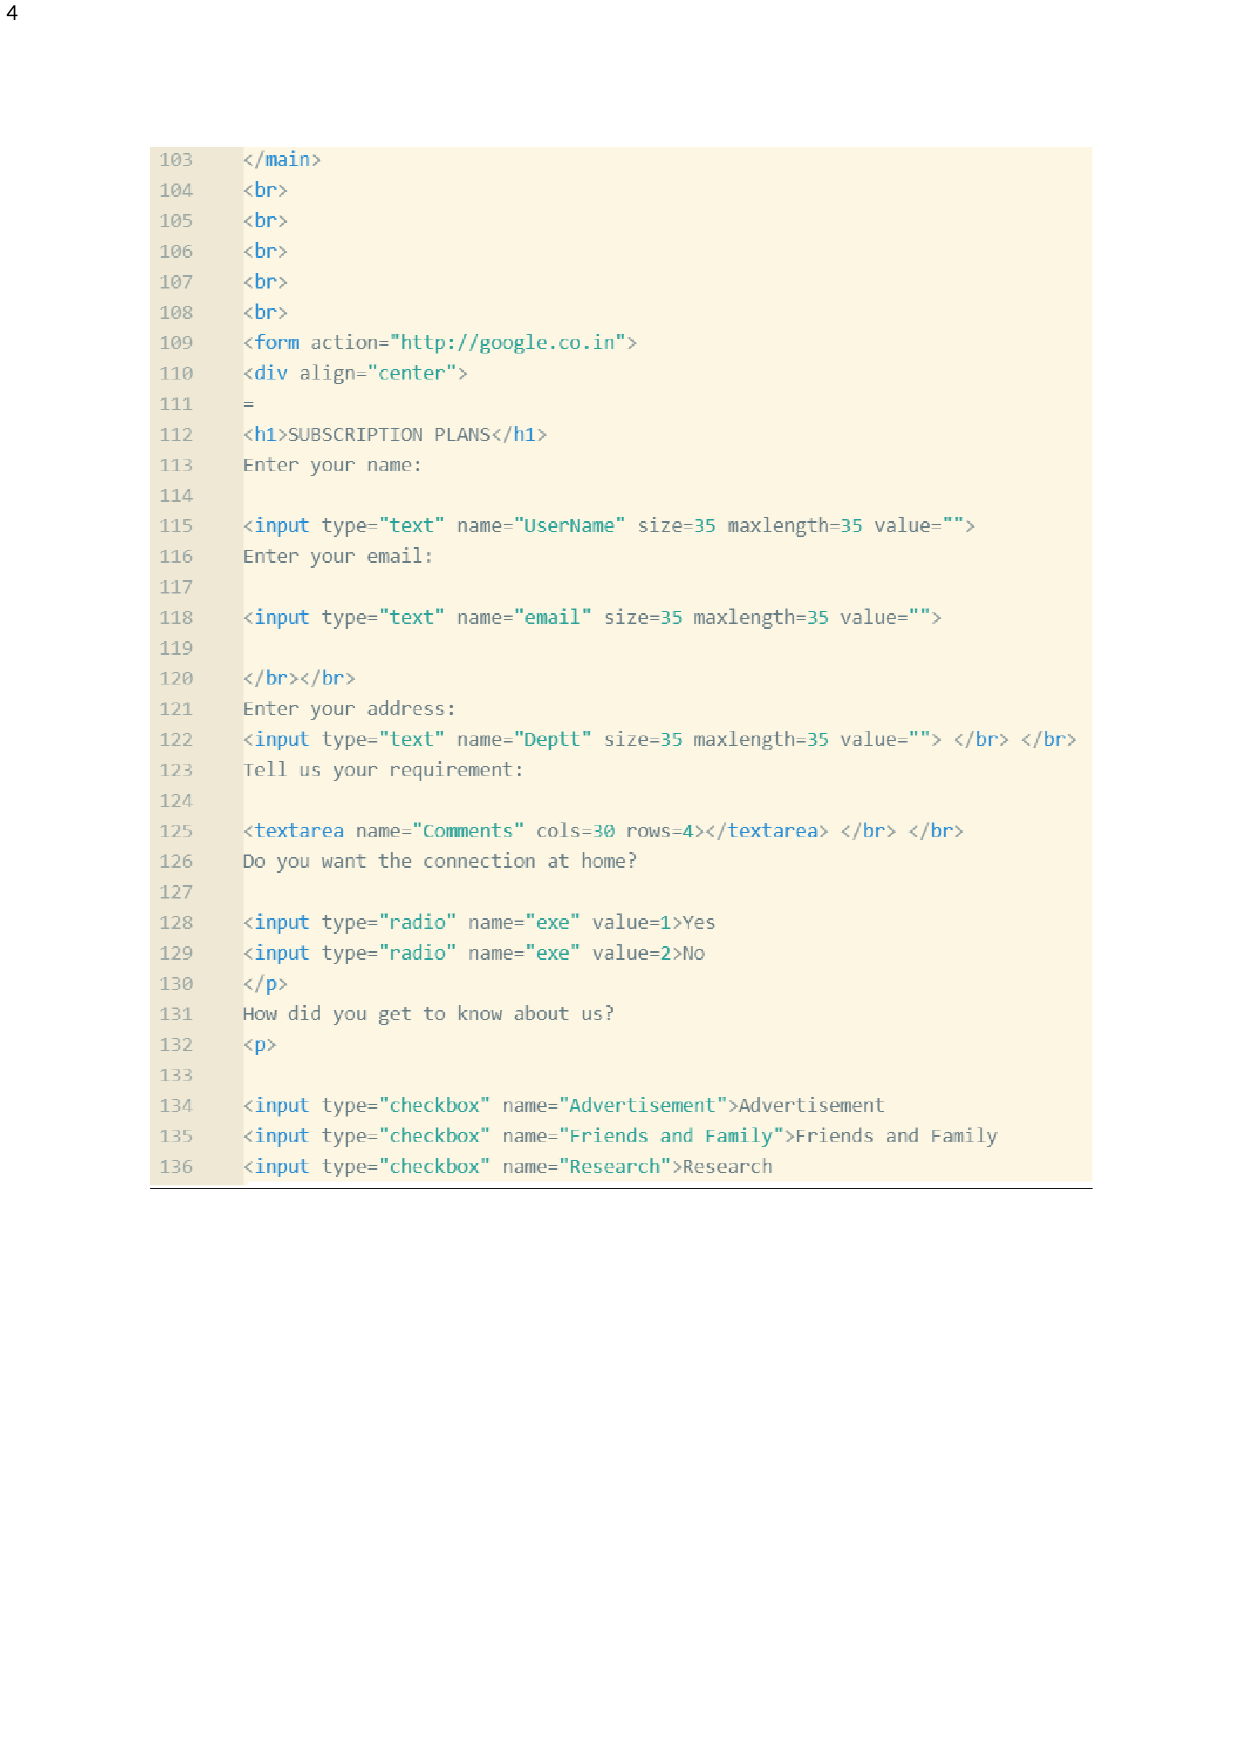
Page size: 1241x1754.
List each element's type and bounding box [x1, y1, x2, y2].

picture [150, 147, 1093, 1189]
